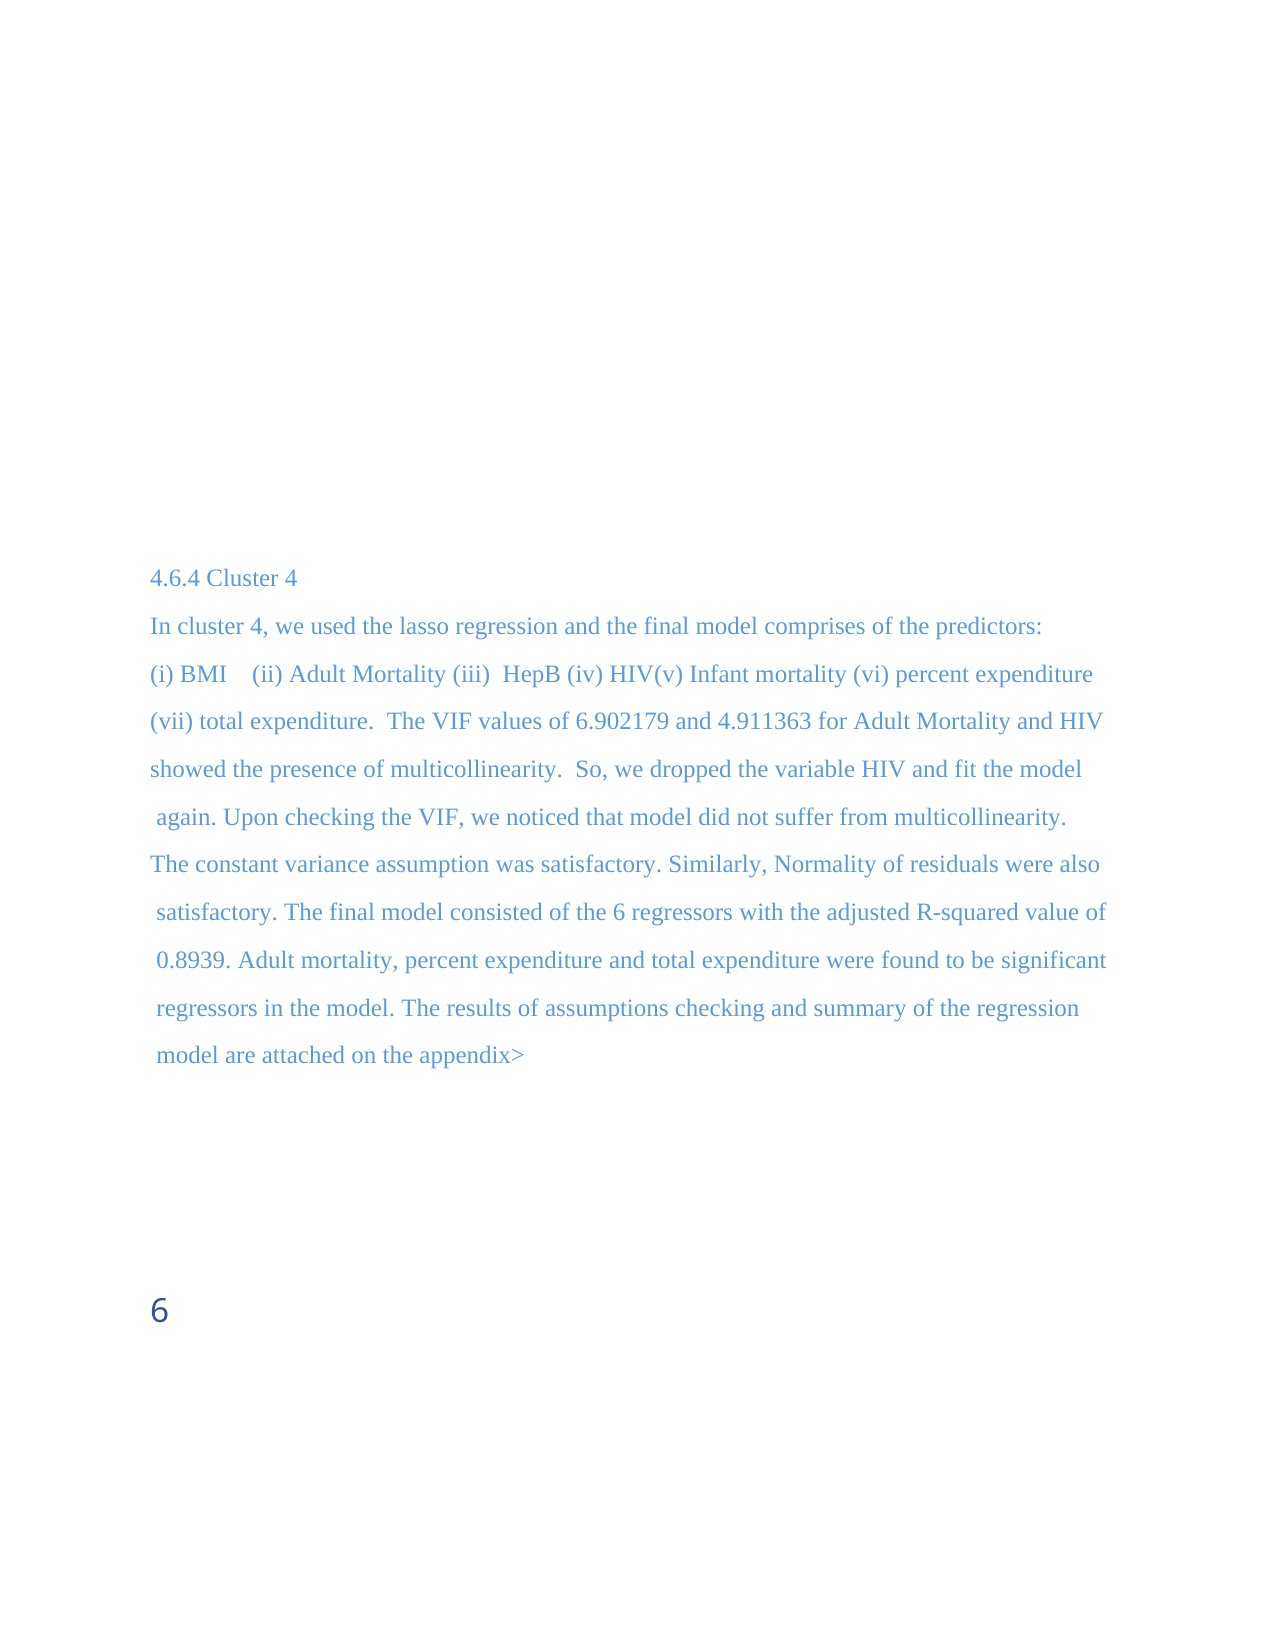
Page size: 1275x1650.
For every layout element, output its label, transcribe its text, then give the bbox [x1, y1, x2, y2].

text satisfactory. The final model consisted of the 6 regressors with the adjusted R-squared value of [150, 897, 1125, 926]
text 4.6.4 Cluster 4 [150, 563, 1125, 592]
text (vii) total expenditure. The VIF values of 6.902179 and 4.911363 for Adult Mortality and HIV [150, 706, 1125, 735]
text model are attached on the appendix> [150, 1040, 1125, 1069]
text showed the presence of multicollinearity. So, we dropped the variable HIV and fit the model [150, 754, 1125, 783]
text again. Upon checking the VIF, we noticed that model did not suffer from multicollinearity. [150, 802, 1125, 831]
text 0.8939. Adult mortality, percent expenditure and total expenditure were found to be significant [150, 945, 1125, 974]
text (i) BMI (ii) Adult Mortality (iii) HepB (iv) HIV(v) Infant mortality (vi) percent expenditure [150, 659, 1125, 687]
text The constant variance assumption was satisfactory. Similarly, Normality of residuals were also [150, 849, 1125, 878]
text regressors in the model. The results of assumptions checking and summary of the regression [150, 993, 1125, 1021]
text In cluster 4, we used the lasso regression and the final model comprises of the predictors: [150, 611, 1125, 640]
subtitle 6Appendix [150, 1287, 1125, 1333]
